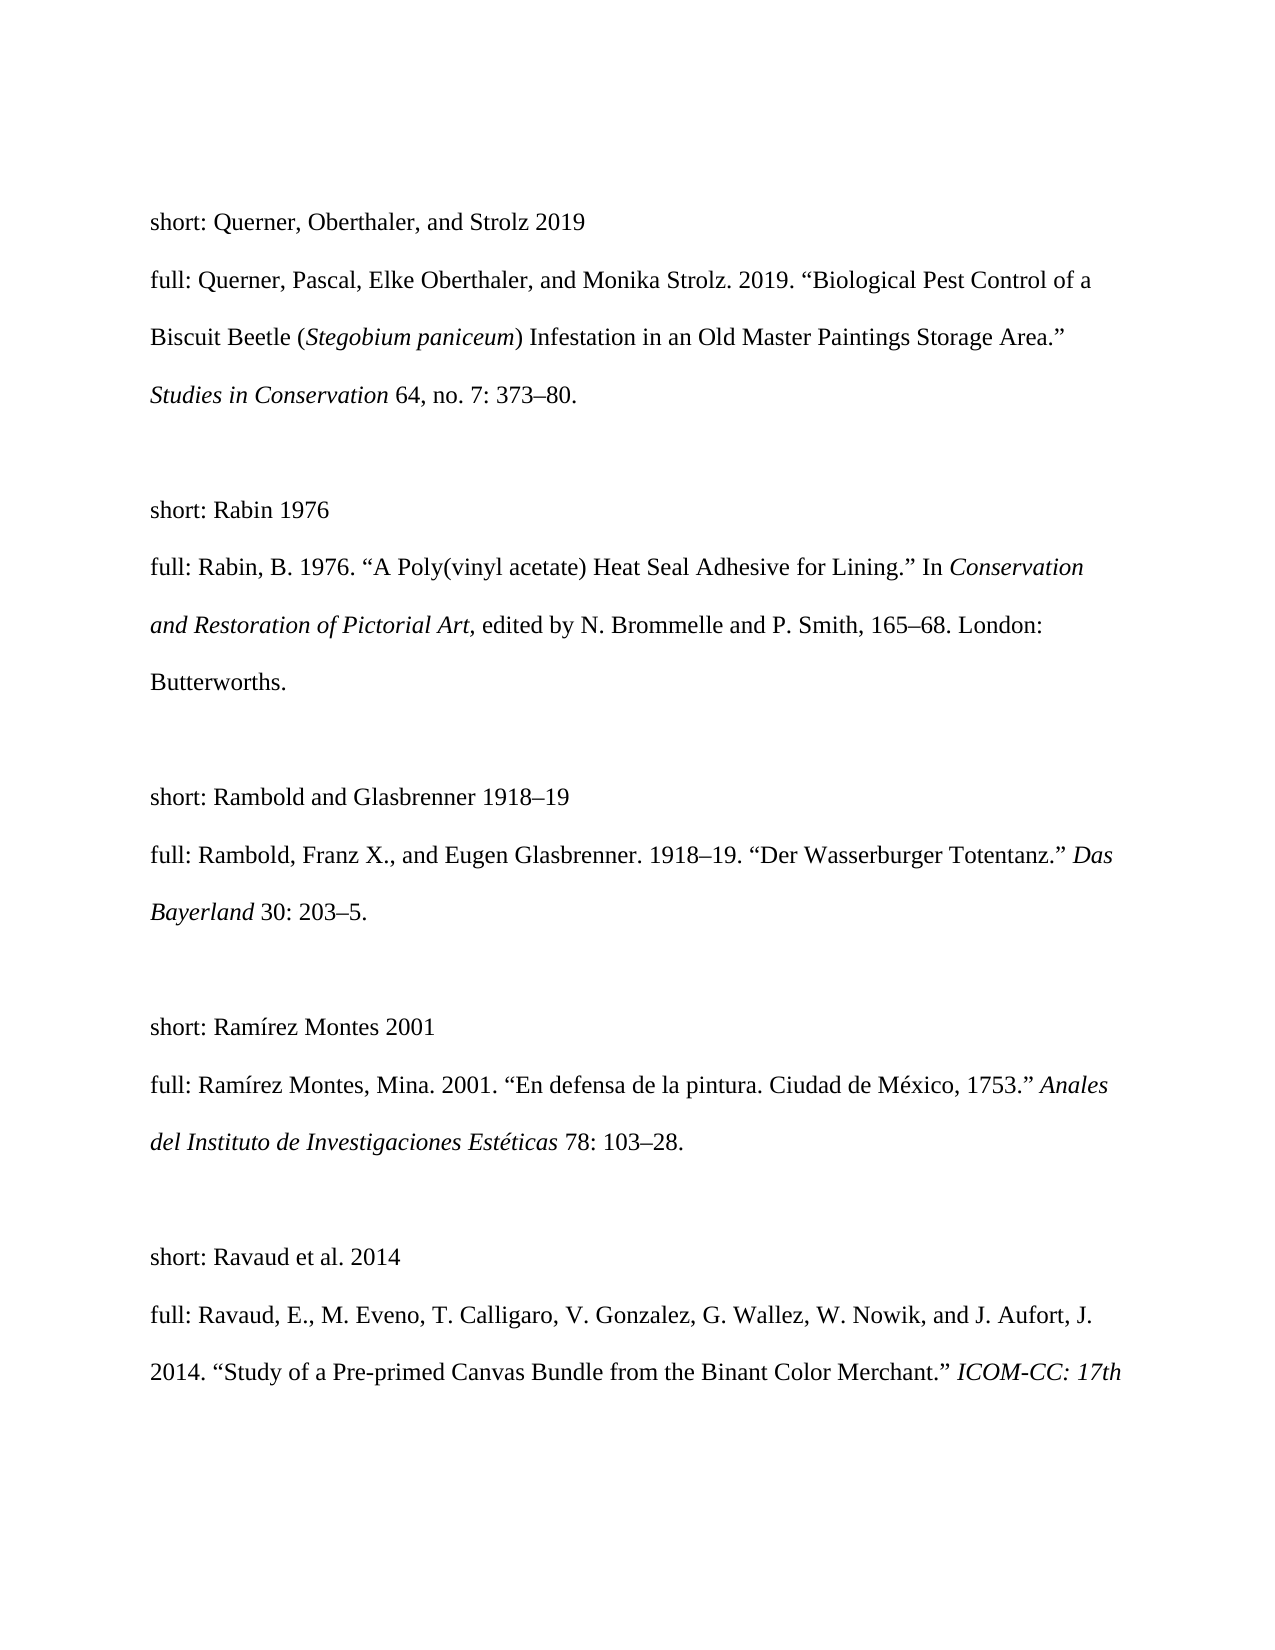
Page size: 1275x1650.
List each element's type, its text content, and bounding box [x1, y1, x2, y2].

text short: Rabin 1976 [150, 495, 1125, 524]
text short: Querner, Oberthaler, and Strolz 2019 [150, 207, 1125, 236]
text full: Ramírez Montes, Mina. 2001. “En defensa de la pintura. Ciudad de México, 1753.” Anales del Instituto de Investigaciones Estéticas 78: 103–28. [150, 1070, 1125, 1156]
text short: Ravaud et al. 2014 [150, 1242, 1125, 1271]
text short: Rambold and Glasbrenner 1918–19 [150, 782, 1125, 811]
text full: Rabin, B. 1976. “A Poly(vinyl acetate) Heat Seal Adhesive for Lining.” In Conservation and Restoration of Pictorial Art, edited by N. Brommelle and P. Smith, 165–68. London: Butterworths. [150, 552, 1125, 696]
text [150, 1300, 1125, 1386]
text full: Rambold, Franz X., and Eugen Glasbrenner. 1918–19. “Der Wasserburger Totentanz.” Das Bayerland 30: 203–5. [150, 840, 1125, 926]
text full: Querner, Pascal, Elke Oberthaler, and Monika Strolz. 2019. “Biological Pest Control of a Biscuit Beetle (Stegobium paniceum) Infestation in an Old Master Paintings Storage Area.” Studies in Conservation 64, no. 7: 373–80. [150, 265, 1125, 409]
text short: Ramírez Montes 2001 [150, 1012, 1125, 1041]
